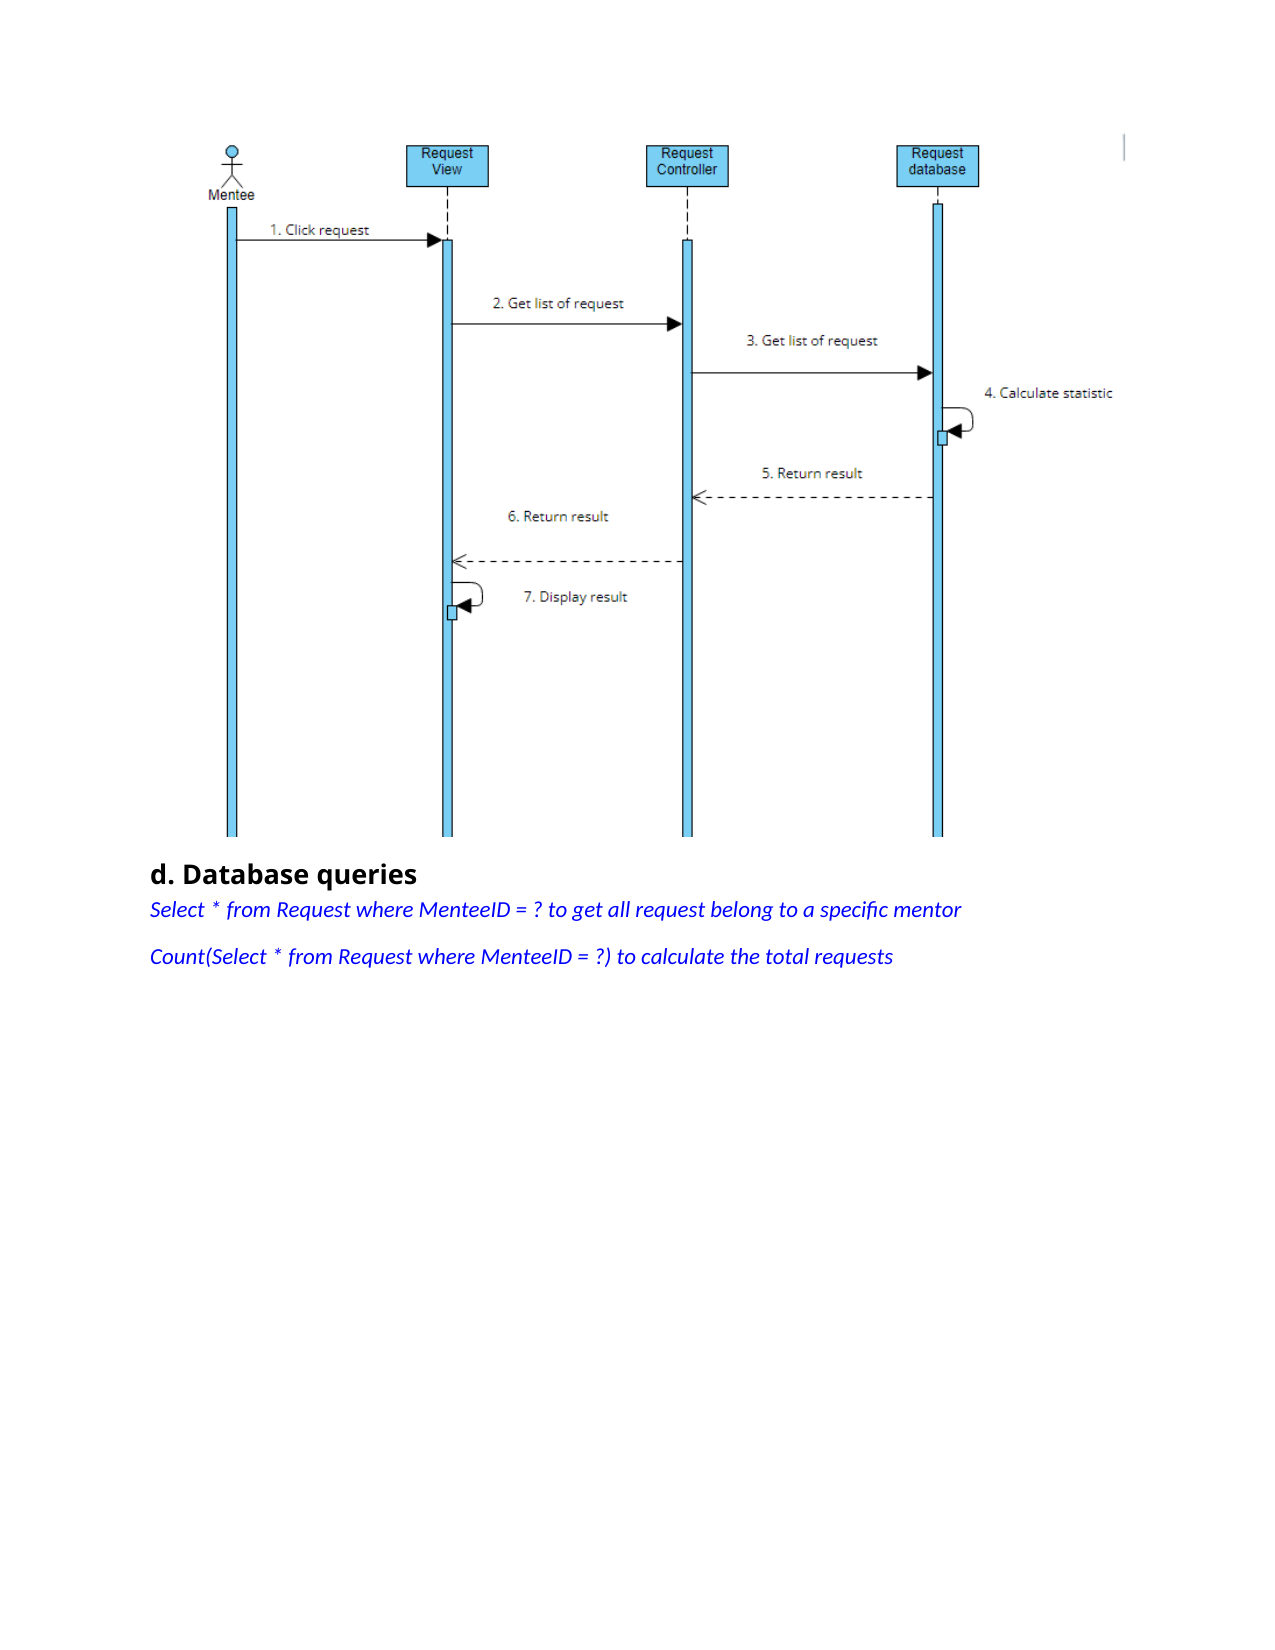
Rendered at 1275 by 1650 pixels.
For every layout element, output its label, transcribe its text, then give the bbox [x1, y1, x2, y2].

text Count(Select * from Request where MenteeID = ?) to calculate the total requests [150, 942, 1125, 970]
text Select * from Request where MenteeID = ? to get all request belong to a specific mentor [150, 895, 1125, 923]
picture [150, 122, 1125, 837]
subtitle d. Database queries [150, 856, 1125, 892]
